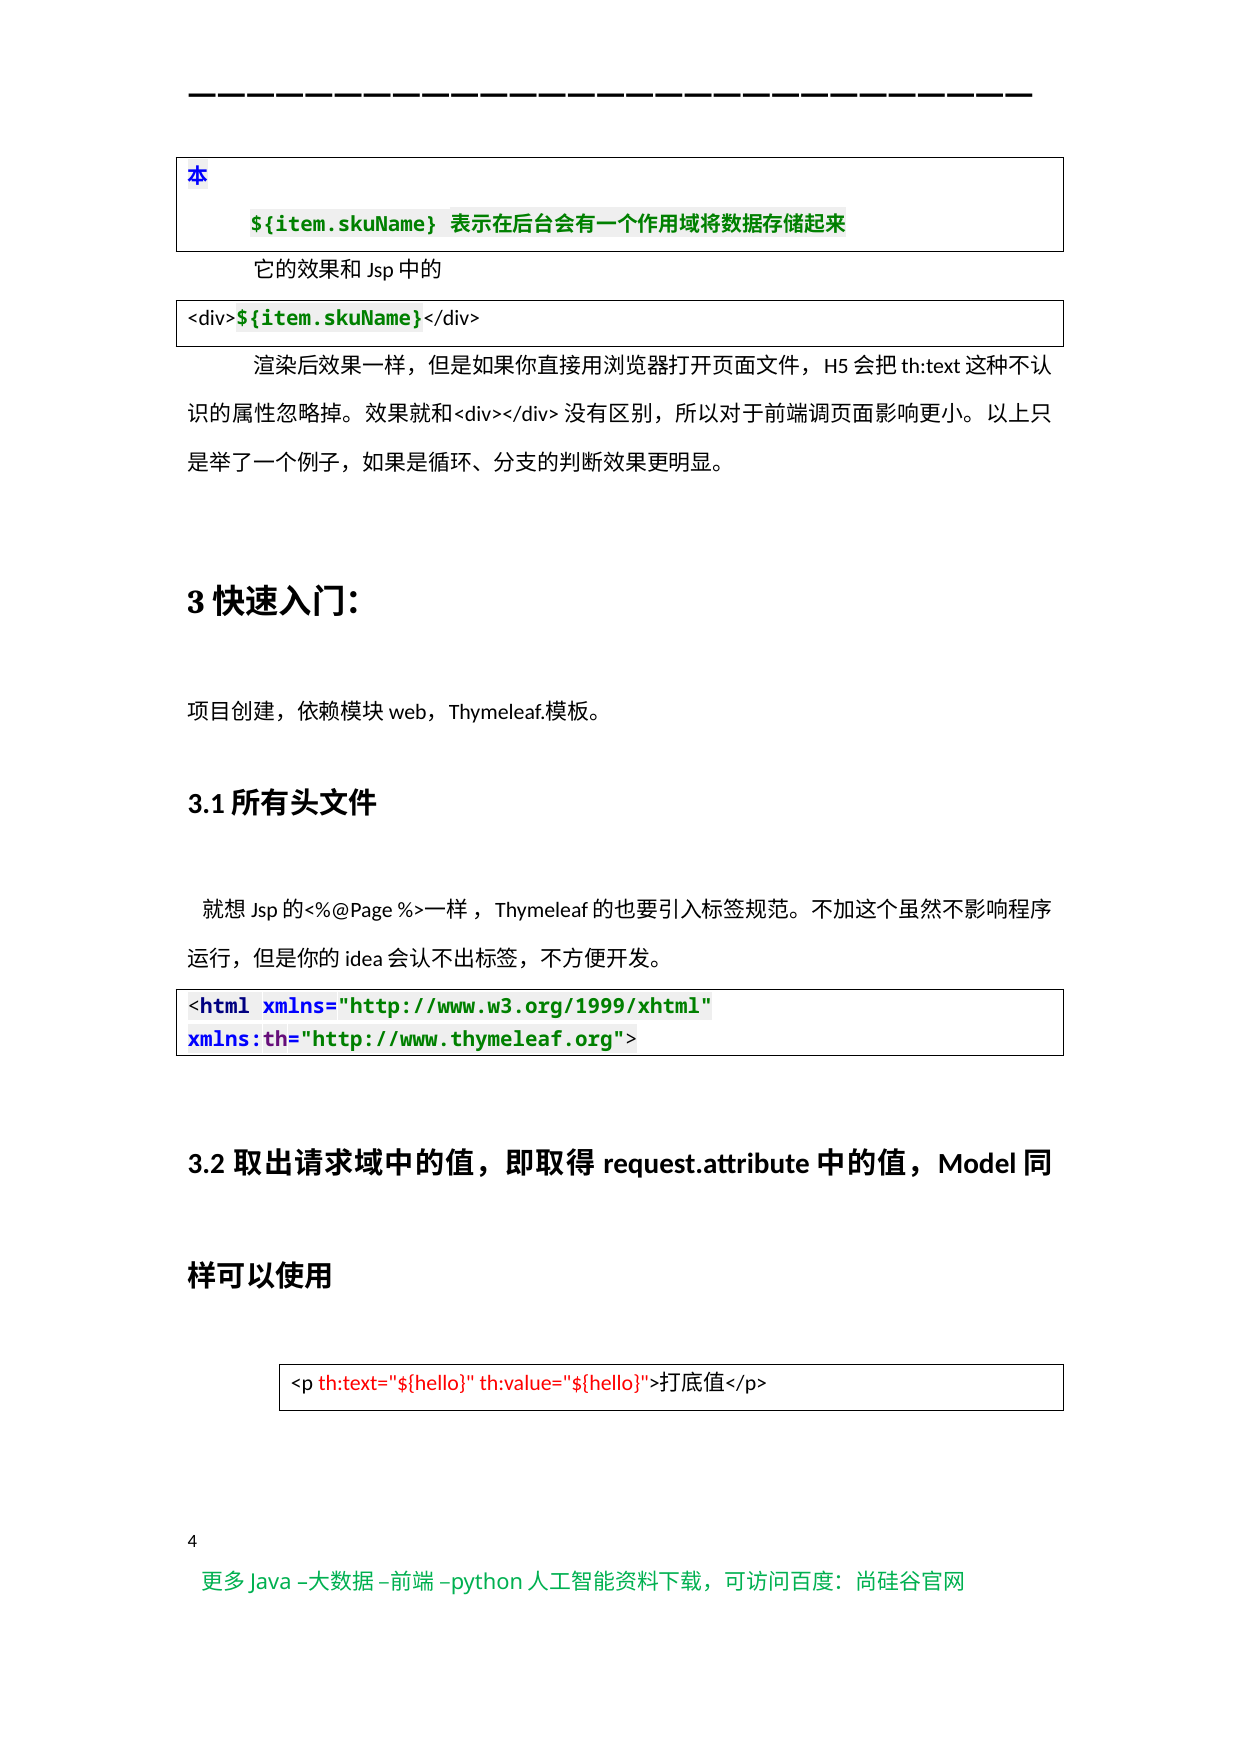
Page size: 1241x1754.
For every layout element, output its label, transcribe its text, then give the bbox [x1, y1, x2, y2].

text 它的效果和Jsp中的 [187, 252, 1053, 284]
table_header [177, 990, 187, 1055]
subtitle 3.1 所有头文件 [187, 769, 1053, 834]
text 渲染后效果一样，但是如果你直接用浏览器打开页面文件，H5会把th:text这种不认识的属性忽略掉。效果就和<div></div> 没有区别，所以对于前端调页面影响更小。以上只是举了一个例子，如果是循环、分支的判断效果更明显。 [187, 347, 1053, 477]
subtitle 3.2 取出请求域中的值，即取得request.attribute中的值，Model同样可以使用 [187, 1129, 1053, 1306]
subtitle 3 快速入门： [187, 566, 1053, 631]
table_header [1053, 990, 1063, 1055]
table_header <p th:text="${hello}" th:value="${hello}">打底值</p> [280, 1365, 1063, 1410]
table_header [177, 158, 1063, 251]
text 就想Jsp的<%@Page %>一样 ，Thymeleaf的也要引入标签规范。不加这个虽然不影响程序运行，但是你的idea会认不出标签，不方便开发。 [187, 892, 1053, 973]
table_header <div>${item.skuName}</div> [177, 301, 1063, 346]
text 项目创建，依赖模块web，Thymeleaf.模板。 [187, 693, 1053, 726]
